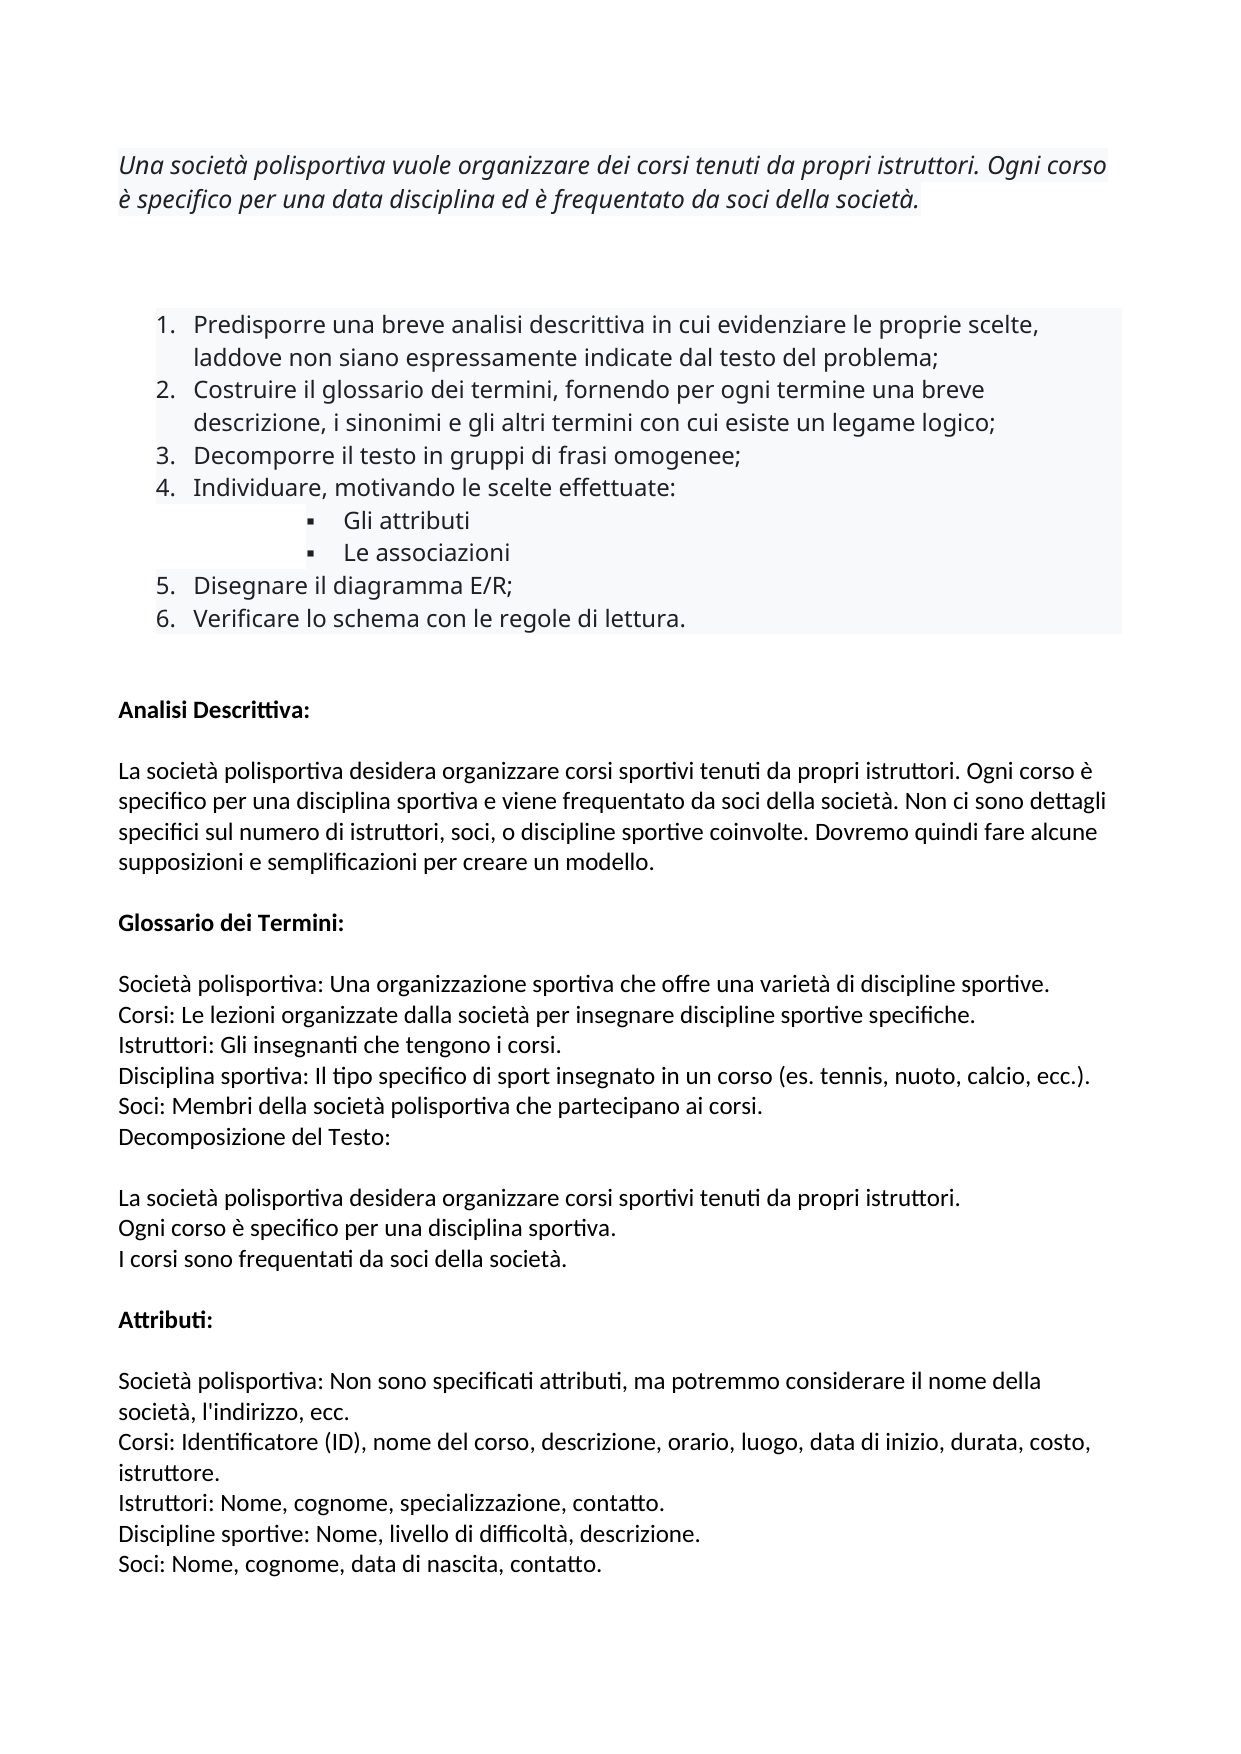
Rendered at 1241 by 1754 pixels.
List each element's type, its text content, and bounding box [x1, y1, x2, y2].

text I corsi sono frequentati da soci della società. [118, 1243, 1122, 1274]
text Società polisportiva: Una organizzazione sportiva che offre una varietà di discipline sportive. [118, 968, 1122, 999]
text Corsi: Le lezioni organizzate dalla società per insegnare discipline sportive specifiche. [118, 999, 1122, 1029]
text Discipline sportive: Nome, livello di difficoltà, descrizione. [118, 1518, 1122, 1548]
text Ogni corso è specifico per una disciplina sportiva. [118, 1213, 1122, 1243]
text Decomposizione del Testo: [118, 1121, 1122, 1152]
list Gli attributi [306, 504, 1122, 536]
text Attributi: [118, 1304, 1122, 1335]
list Decomporre il testo in gruppi di frasi omogenee; [156, 438, 1122, 471]
text Disciplina sportiva: Il tipo specifico di sport insegnato in un corso (es. tennis, nuoto, calcio, ecc.). [118, 1060, 1122, 1091]
list Le associazioni [306, 536, 1122, 569]
text Soci: Nome, cognome, data di nascita, contatto. [118, 1548, 1122, 1579]
text Corsi: Identificatore (ID), nome del corso, descrizione, orario, luogo, data di inizio, durata, costo, istruttore. [118, 1426, 1122, 1487]
text Istruttori: Nome, cognome, specializzazione, contatto. [118, 1487, 1122, 1518]
text La società polisportiva desidera organizzare corsi sportivi tenuti da propri istruttori. Ogni corso è specifico per una disciplina sportiva e viene frequentato da soci della società. Non ci sono dettagli specifici sul numero di istruttori, soci, o discipline sportive coinvolte. Dovremo quindi fare alcune supposizioni e semplificazioni per creare un modello. [118, 755, 1122, 877]
list Predisporre una breve analisi descrittiva in cui evidenziare le proprie scelte, laddove non siano espressamente indicate dal testo del problema; [156, 308, 1122, 373]
text Una società polisportiva vuole organizzare dei corsi tenuti da propri istruttori. Ogni corso è specifico per una data disciplina ed è frequentato da soci della società. [118, 148, 1122, 279]
text Glossario dei Termini: [118, 907, 1122, 938]
text Analisi Descrittiva: [118, 694, 1122, 724]
list Individuare, motivando le scelte effettuate: [156, 471, 1122, 504]
list Costruire il glossario dei termini, fornendo per ogni termine una breve descrizione, i sinonimi e gli altri termini con cui esiste un legame logico; [156, 373, 1122, 438]
text Istruttori: Gli insegnanti che tengono i corsi. [118, 1029, 1122, 1060]
text La società polisportiva desidera organizzare corsi sportivi tenuti da propri istruttori. [118, 1182, 1122, 1213]
text Società polisportiva: Non sono specificati attributi, ma potremmo considerare il nome della società, l'indirizzo, ecc. [118, 1365, 1122, 1426]
list Verificare lo schema con le regole di lettura. [156, 601, 1122, 634]
text Soci: Membri della società polisportiva che partecipano ai corsi. [118, 1091, 1122, 1121]
list Disegnare il diagramma E/R; [156, 569, 1122, 601]
